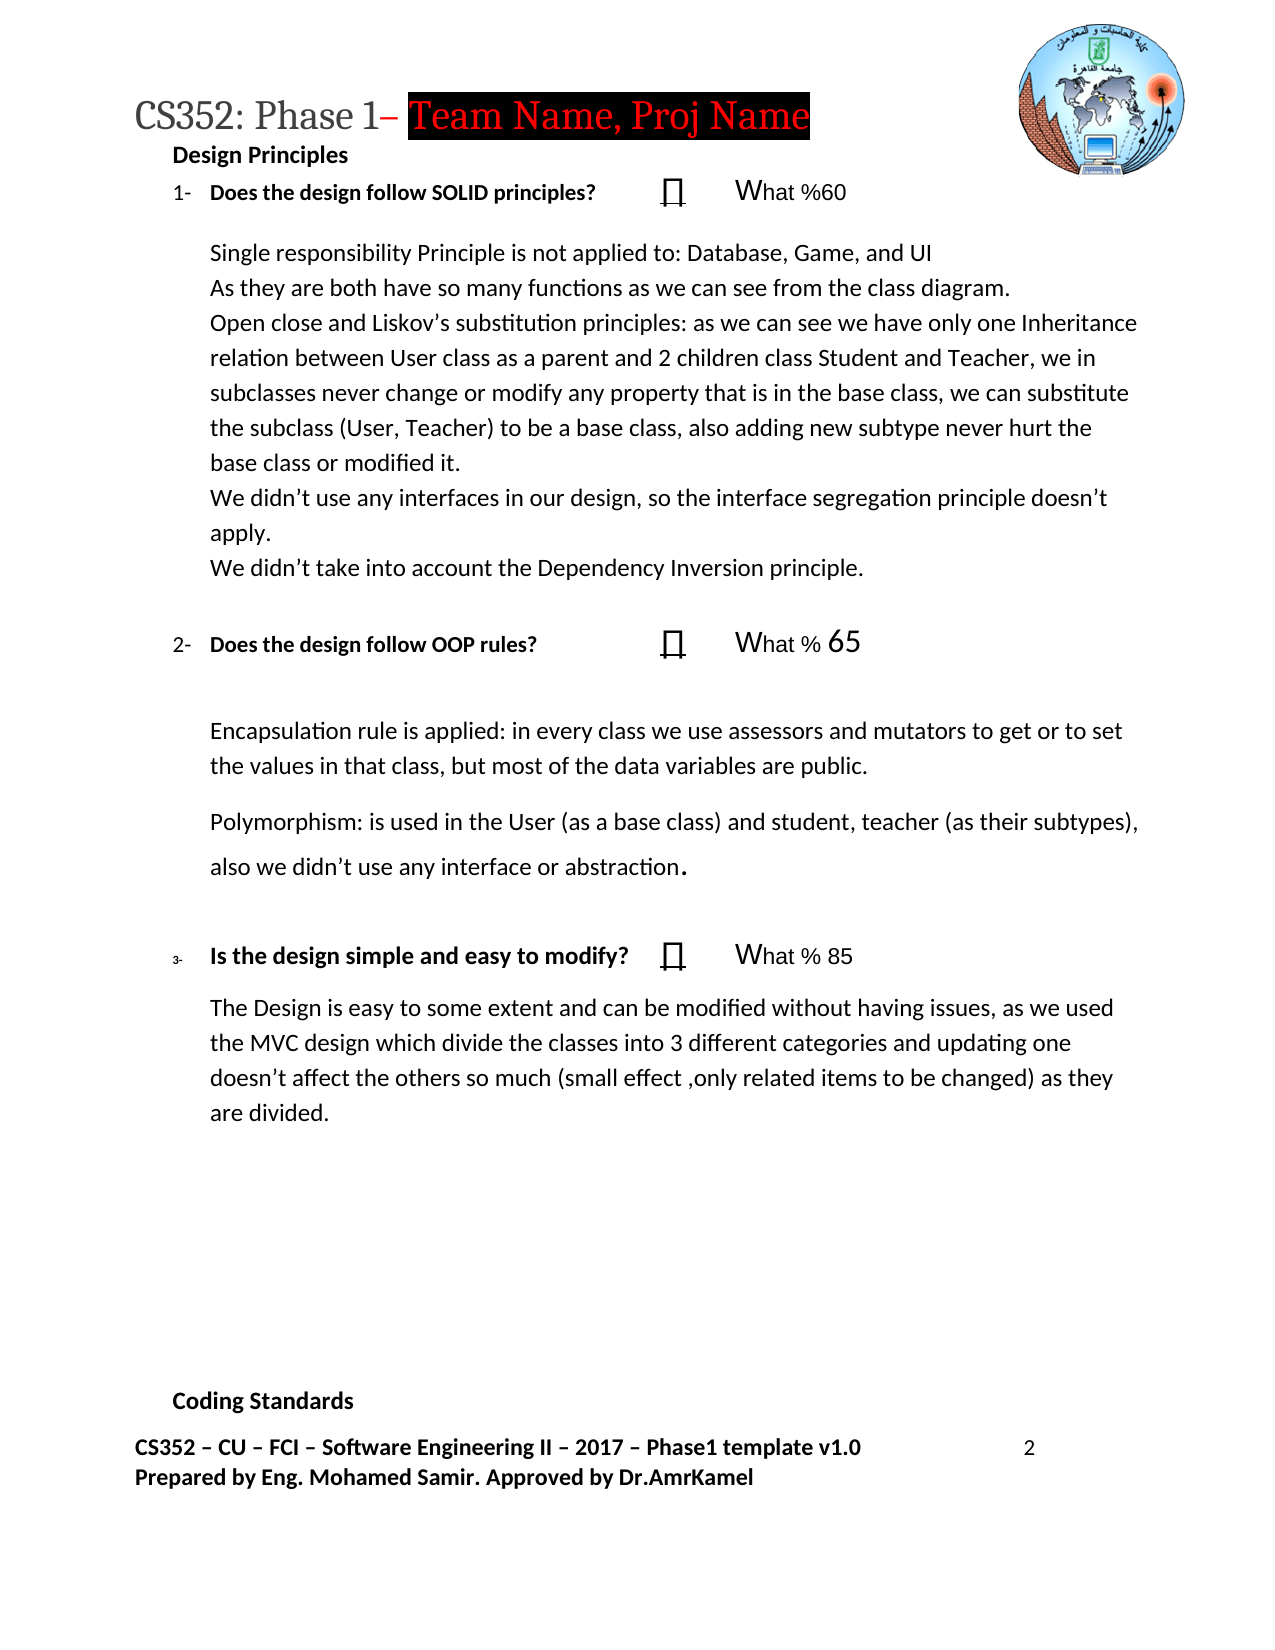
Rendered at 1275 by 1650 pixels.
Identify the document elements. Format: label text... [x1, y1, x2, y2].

text The Design is easy to some extent and can be modified without having issues, as we used the MVC design which divide the classes into 3 different categories and updating one doesn’t affect the others so much (small effect ,only related items to be changed) as they are divided. [210, 992, 1140, 1128]
list Does the design follow SOLID principles? ∏ What %60 [172, 175, 1140, 207]
list Is the design simple and easy to modify? ∏ What % 85 [172, 938, 1140, 971]
list As they are both have so many functions as we can see from the class diagram. [210, 272, 1140, 303]
list Single responsibility Principle is not applied to: Database, Game, and UI [210, 237, 1140, 268]
text Polymorphism: is used in the User (as a base class) and student, teacher (as their subtypes), also we didn’t use any interface or abstraction. [210, 806, 1140, 883]
list We didn’t use any interfaces in our design, so the interface segregation principle doesn’t apply. [210, 482, 1140, 548]
list Does the design follow OOP rules? ∏ What % 65 [172, 622, 1140, 659]
list Design Principles [172, 140, 1140, 170]
list Coding Standards [172, 1385, 1140, 1416]
list Open close and Liskov’s substitution principles: as we can see we have only one Inheritance relation between User class as a parent and 2 children class Student and Teacher, we in subclasses never change or modify any property that is in the base class, we can substitute the subclass (User, Teacher) to be a base class, also adding new subtype never hurt the base class or modified it. [210, 307, 1140, 478]
picture [1018, 24, 1186, 180]
list We didn’t take into account the Dependency Inversion principle. [210, 552, 1140, 583]
text Encapsulation rule is applied: in every class we use assessors and mutators to get or to set the values in that class, but most of the data variables are public. [210, 715, 1140, 781]
